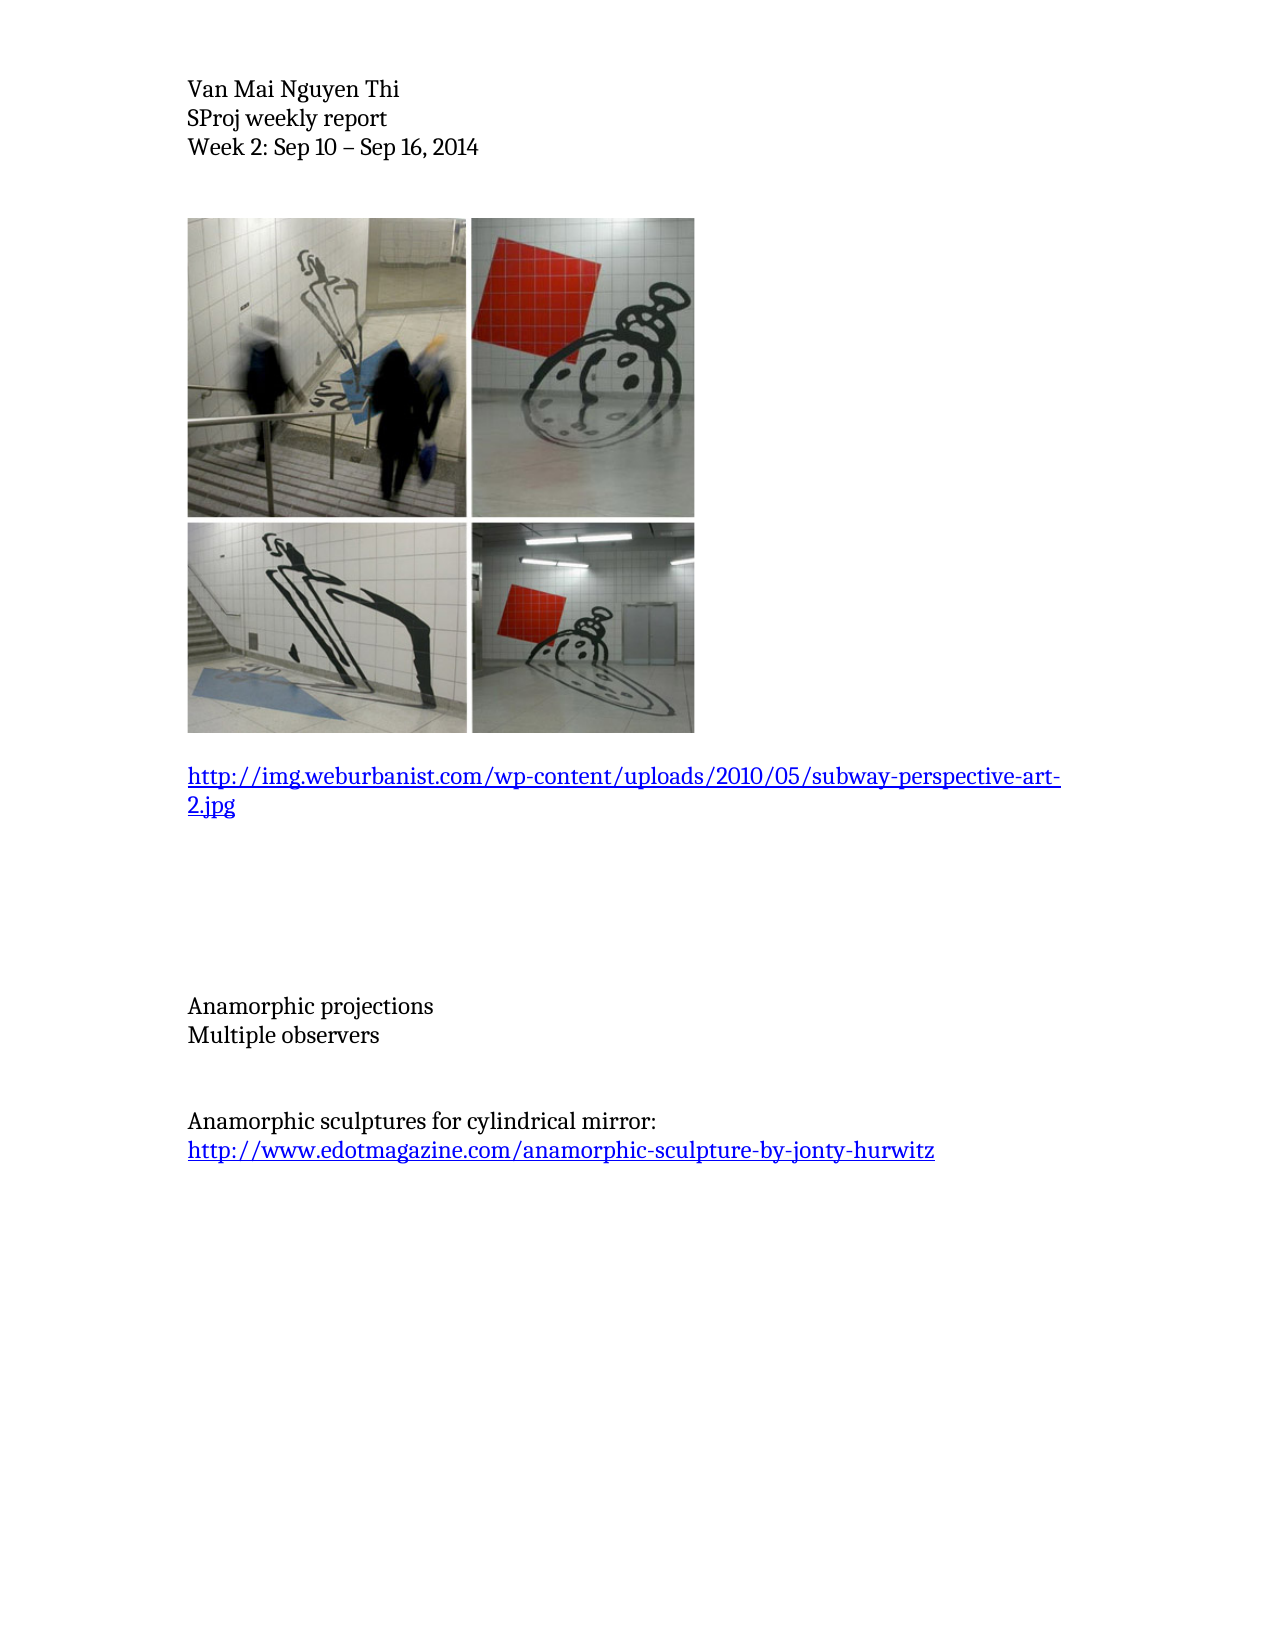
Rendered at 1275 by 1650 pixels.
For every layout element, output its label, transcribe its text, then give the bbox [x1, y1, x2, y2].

text Anamorphic projections [187, 992, 1087, 1021]
text http://www.edotmagazine.com/anamorphic-sculpture-by-jonty-hurwitz [187, 1136, 1087, 1164]
text Multiple observers [187, 1021, 1087, 1049]
text http://img.weburbanist.com/wp-content/uploads/2010/05/subway-perspective-art-2.jpg [187, 762, 1087, 819]
text Anamorphic sculptures for cylindrical mirror: [187, 1107, 1087, 1136]
picture [187, 218, 695, 733]
